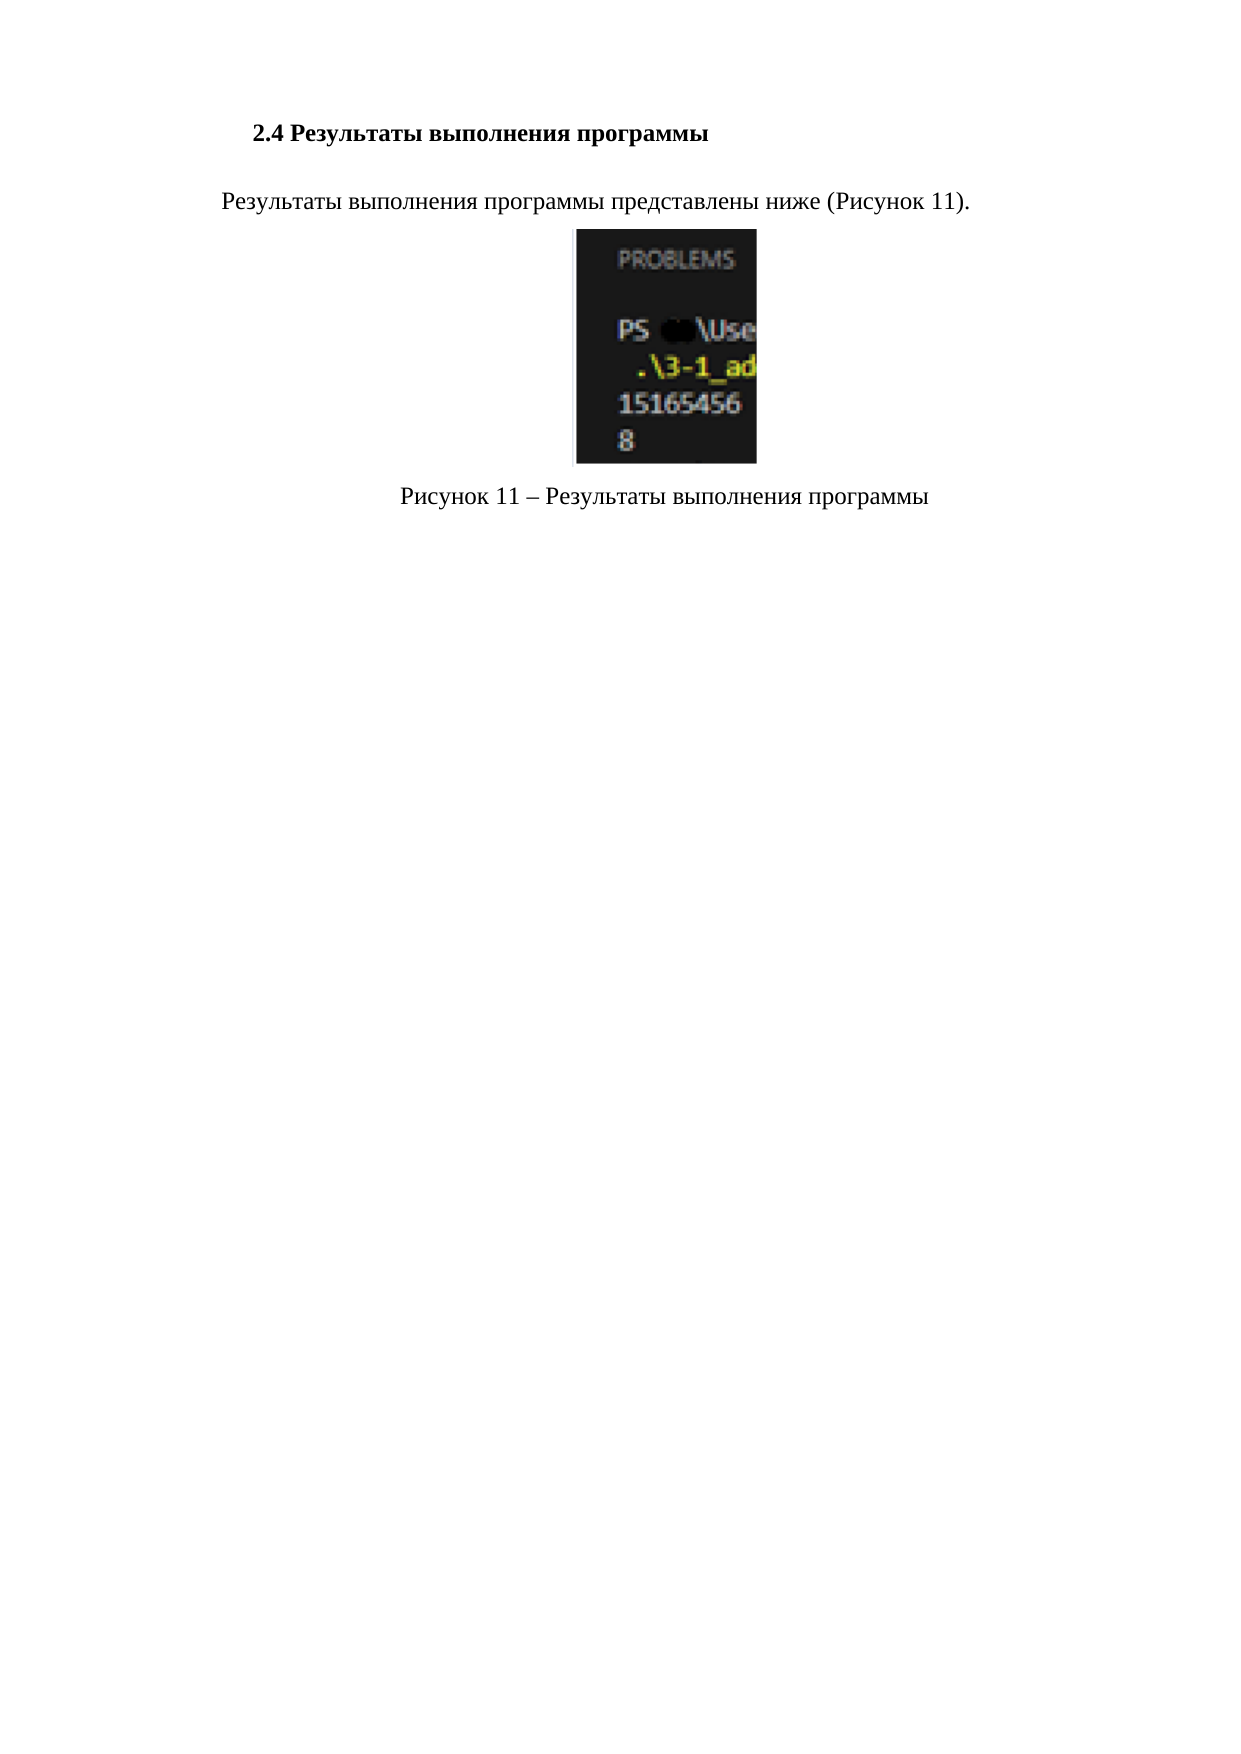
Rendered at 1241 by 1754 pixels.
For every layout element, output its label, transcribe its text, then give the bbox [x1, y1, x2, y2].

list Результаты выполнения программы [252, 118, 1152, 147]
list Результаты выполнения программы представлены ниже (Рисунок 11). [221, 186, 1152, 215]
picture [572, 229, 757, 467]
